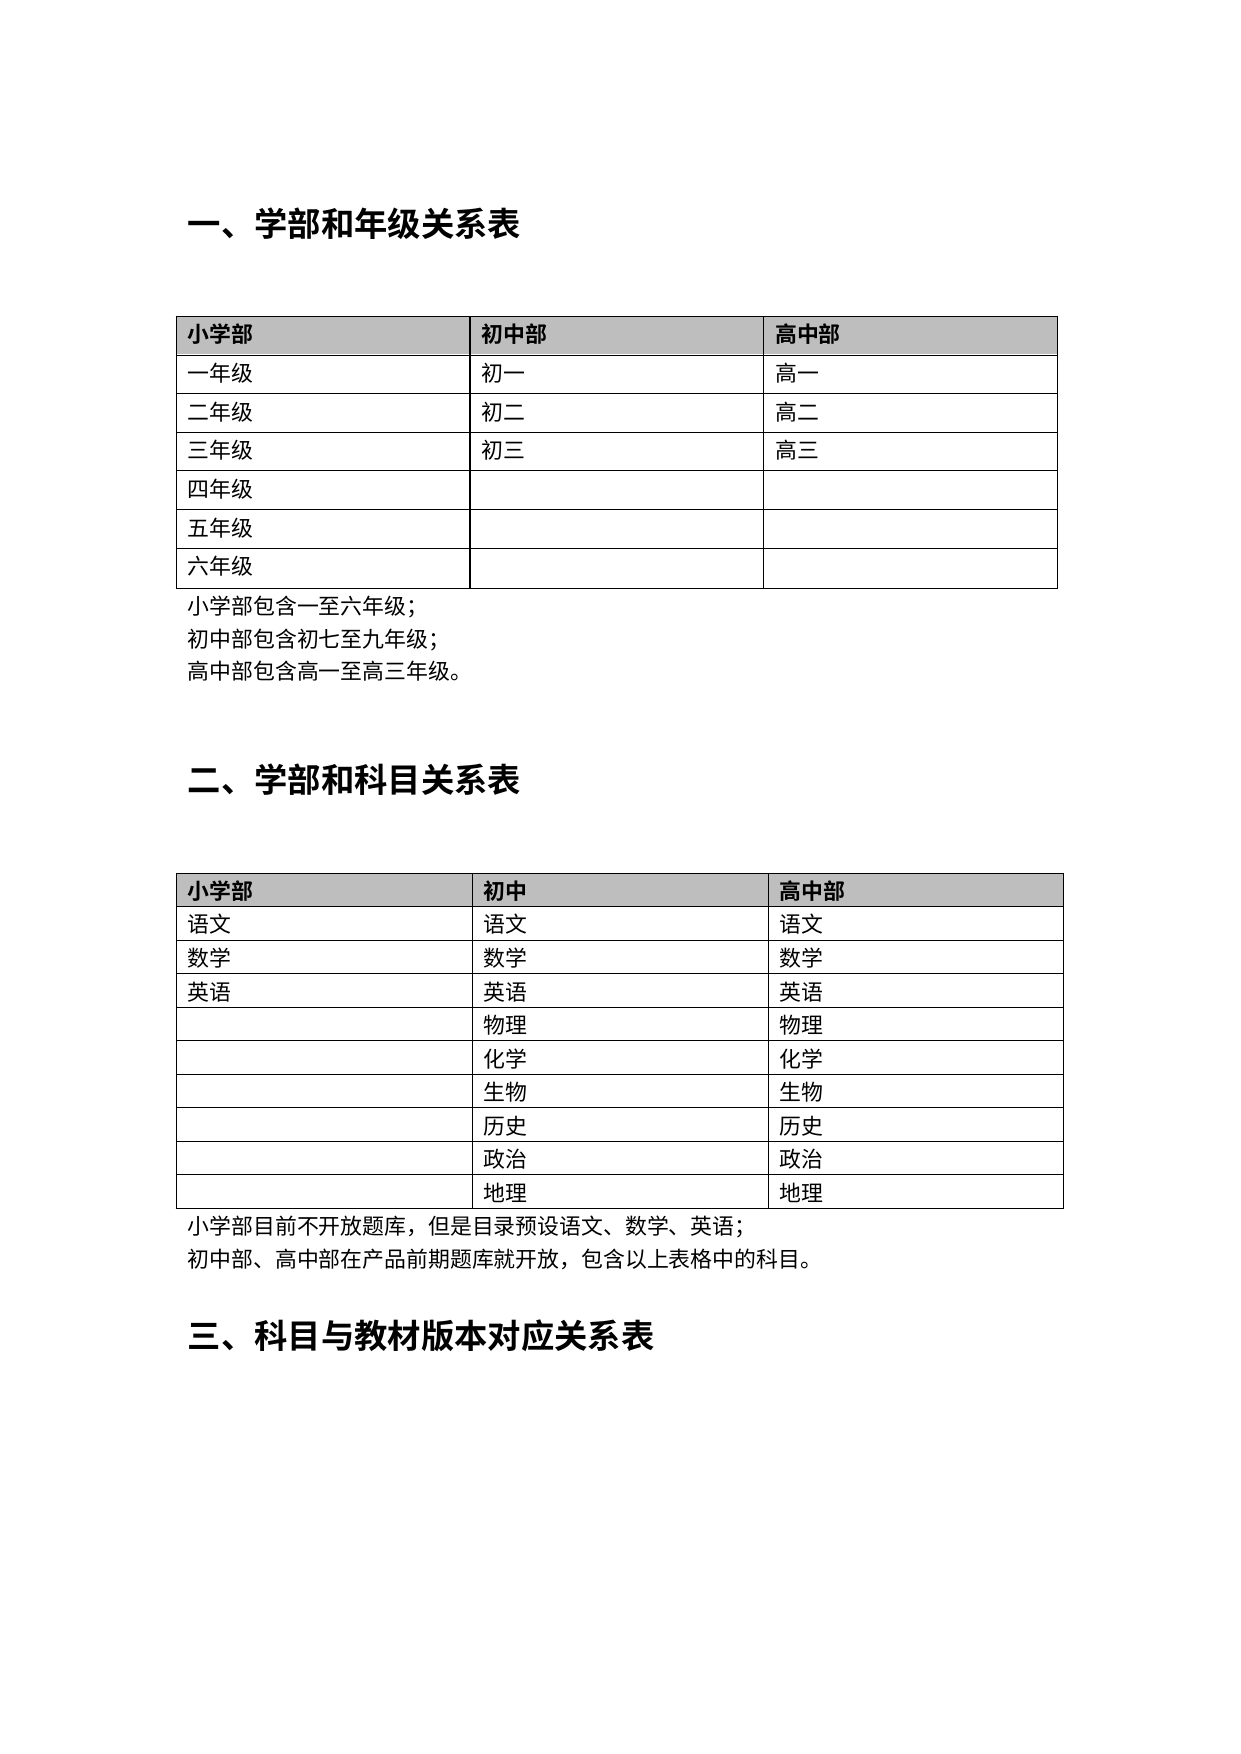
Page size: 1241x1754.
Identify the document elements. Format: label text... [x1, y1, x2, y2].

table_cell 英语 [473, 974, 768, 1007]
table_cell 高一 [764, 356, 1057, 393]
table_cell 生物 [473, 1075, 768, 1107]
table_cell 语文 [177, 907, 472, 939]
text 初中部、高中部在产品前期题库就开放，包含以上表格中的科目。 [187, 1241, 1053, 1274]
table_cell 地理 [769, 1175, 1063, 1208]
table_cell [177, 1041, 472, 1074]
table_cell 政治 [769, 1142, 1063, 1174]
table_header 初中部 [471, 317, 763, 354]
subtitle 学部和科目关系表 [187, 746, 1053, 811]
table_cell [177, 1108, 472, 1141]
table_cell 高三 [764, 433, 1057, 470]
table_cell 二年级 [177, 394, 469, 432]
table_cell 数学 [473, 941, 768, 973]
table_header 初中 [473, 874, 768, 906]
text 高中部包含高一至高三年级。 [187, 654, 1053, 686]
table_cell 地理 [473, 1175, 768, 1208]
table_cell 四年级 [177, 471, 469, 509]
table_cell 生物 [769, 1075, 1063, 1107]
subtitle 学部和年级关系表 [187, 189, 1053, 254]
text 初中部包含初七至九年级； [187, 621, 1053, 654]
table_cell [764, 549, 1057, 588]
table_header 小学部 [177, 874, 472, 906]
table_cell 英语 [177, 974, 472, 1007]
table_cell [471, 510, 763, 548]
text 小学部包含一至六年级； [187, 589, 1053, 621]
table_cell 语文 [769, 907, 1063, 939]
subtitle 科目与教材版本对应关系表 [187, 1301, 1053, 1366]
table_cell 高二 [764, 394, 1057, 432]
table_cell 数学 [769, 941, 1063, 973]
table_cell 英语 [769, 974, 1063, 1007]
table_cell 物理 [473, 1008, 768, 1040]
table_cell [764, 471, 1057, 509]
table_header 高中部 [764, 317, 1057, 354]
table_cell 五年级 [177, 510, 469, 548]
table_cell [177, 1008, 472, 1040]
table_cell 初三 [471, 433, 763, 470]
table_cell 物理 [769, 1008, 1063, 1040]
table_cell 化学 [473, 1041, 768, 1074]
table_cell 三年级 [177, 433, 469, 470]
table_cell [471, 549, 763, 588]
table_cell 语文 [473, 907, 768, 939]
table_cell 初一 [471, 356, 763, 393]
table_cell 政治 [473, 1142, 768, 1174]
table_header 高中部 [769, 874, 1063, 906]
table_cell [177, 1075, 472, 1107]
table_cell 数学 [177, 941, 472, 973]
table_cell 化学 [769, 1041, 1063, 1074]
table_cell 历史 [769, 1108, 1063, 1141]
table_cell 六年级 [177, 549, 469, 588]
text 小学部目前不开放题库，但是目录预设语文、数学、英语； [187, 1209, 1053, 1241]
table_cell [177, 1142, 472, 1174]
table_cell [471, 471, 763, 509]
table_cell 初二 [471, 394, 763, 432]
table_cell 历史 [473, 1108, 768, 1141]
table_cell 一年级 [177, 356, 469, 393]
table_header 小学部 [177, 317, 469, 354]
table_cell [764, 510, 1057, 548]
table_cell [177, 1175, 472, 1208]
